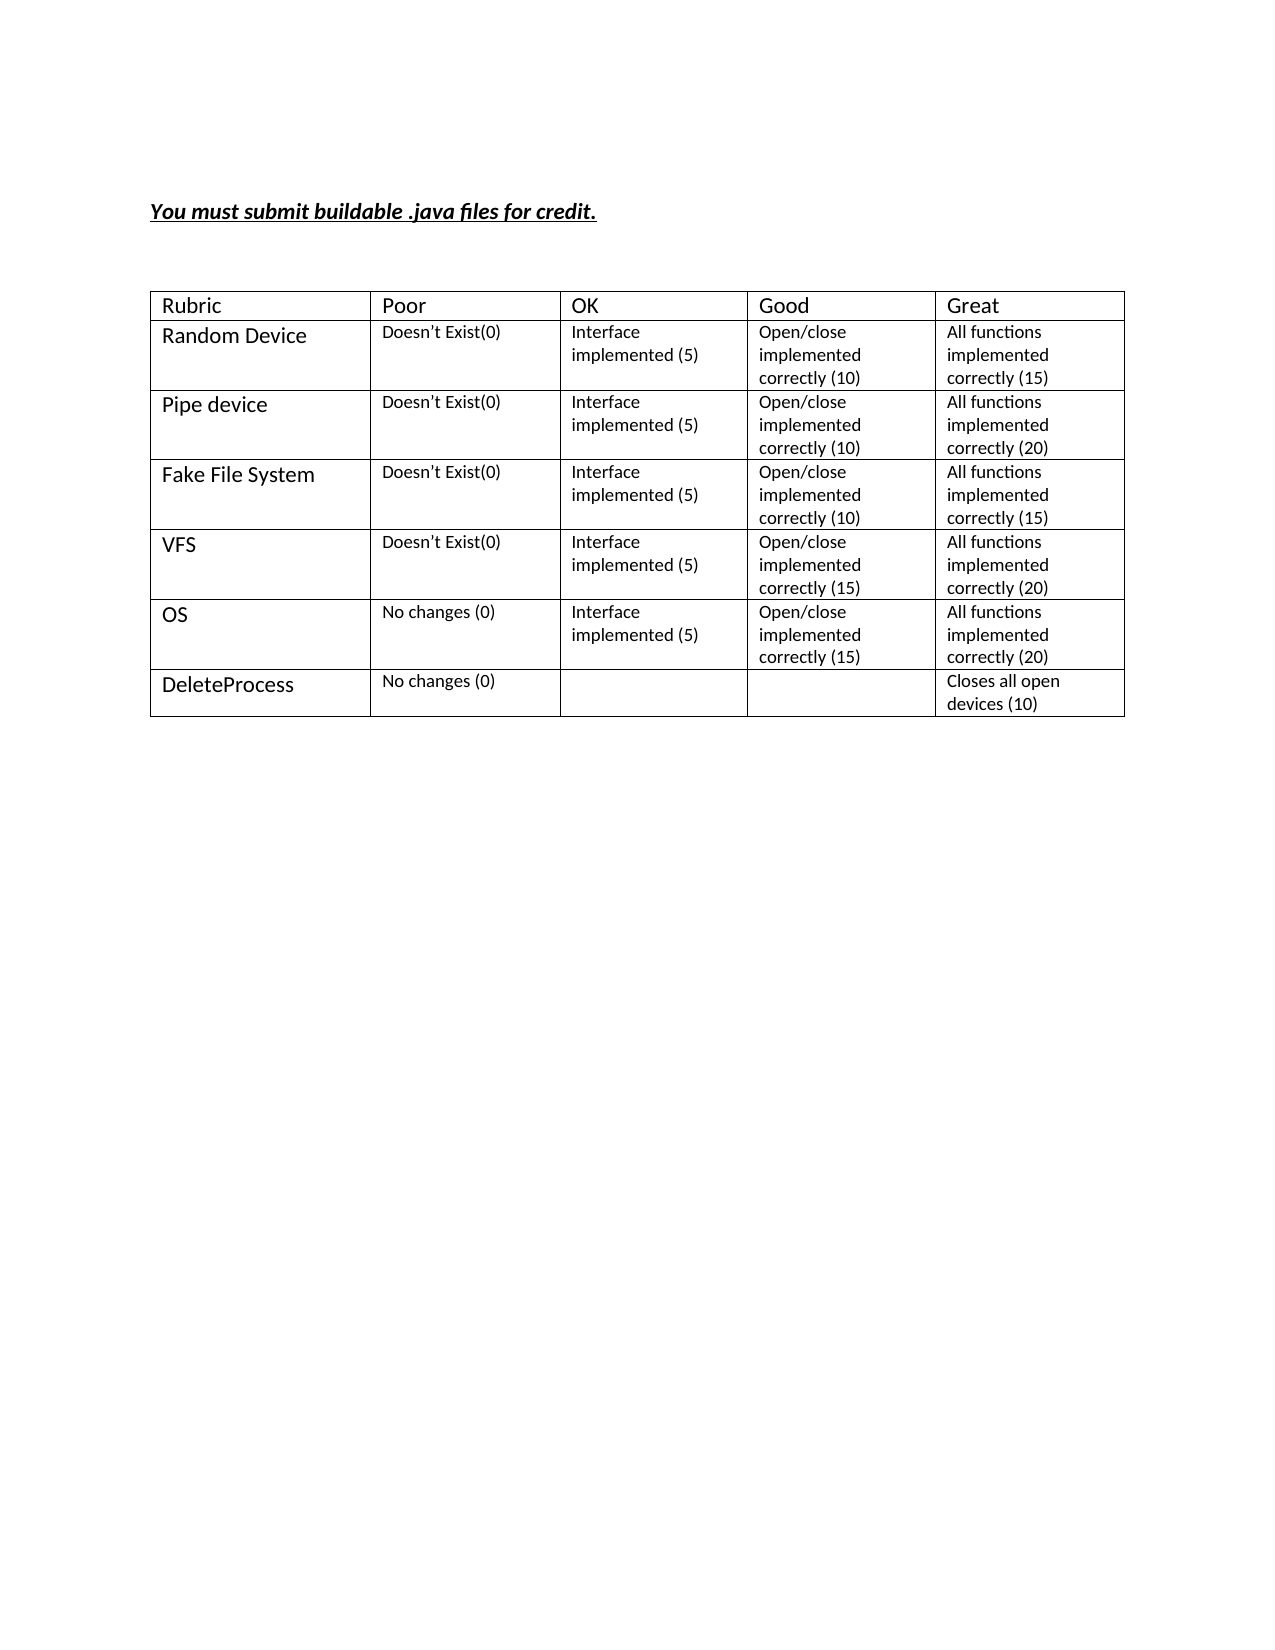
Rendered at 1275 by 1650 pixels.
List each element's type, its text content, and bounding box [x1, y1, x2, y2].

table_cell Open/close implemented correctly (15) [748, 600, 935, 669]
table_cell Interface implemented (5) [561, 321, 747, 389]
table_cell Interface implemented (5) [561, 600, 747, 669]
table_cell Interface implemented (5) [561, 530, 747, 599]
table_cell Doesn’t Exist(0) [371, 391, 560, 459]
table_header Great [936, 292, 1124, 320]
table_cell Doesn’t Exist(0) [371, 460, 560, 529]
table_header Poor [371, 292, 560, 320]
table_header OK [561, 292, 747, 320]
table_cell Pipe device [151, 391, 370, 459]
table_cell Interface implemented (5) [561, 391, 747, 459]
table_cell Open/close implemented correctly (10) [748, 460, 935, 529]
table_cell All functions implemented correctly (20) [936, 391, 1124, 459]
table_cell Doesn’t Exist(0) [371, 530, 560, 599]
table_cell No changes (0) [371, 600, 560, 669]
table_cell DeleteProcess [151, 670, 370, 716]
table_cell Closes all open devices (10) [936, 670, 1124, 716]
table_cell VFS [151, 530, 370, 599]
table_cell All functions implemented correctly (20) [936, 530, 1124, 599]
table_cell No changes (0) [371, 670, 560, 716]
text You must submit buildable .java files for credit. [150, 197, 1125, 225]
table_cell Doesn’t Exist(0) [371, 321, 560, 389]
table_cell Fake File System [151, 460, 370, 529]
table_cell OS [151, 600, 370, 669]
table_cell All functions implemented correctly (15) [936, 460, 1124, 529]
table_cell Random Device [151, 321, 370, 389]
table_cell [748, 670, 935, 716]
table_cell All functions implemented correctly (20) [936, 600, 1124, 669]
table_cell [561, 670, 747, 716]
table_cell Open/close implemented correctly (10) [748, 391, 935, 459]
table_header Rubric [151, 292, 370, 320]
table_cell Open/close implemented correctly (15) [748, 530, 935, 599]
table_cell All functions implemented correctly (15) [936, 321, 1124, 389]
table_cell Open/close implemented correctly (10) [748, 321, 935, 389]
table_cell Interface implemented (5) [561, 460, 747, 529]
table_header Good [748, 292, 935, 320]
